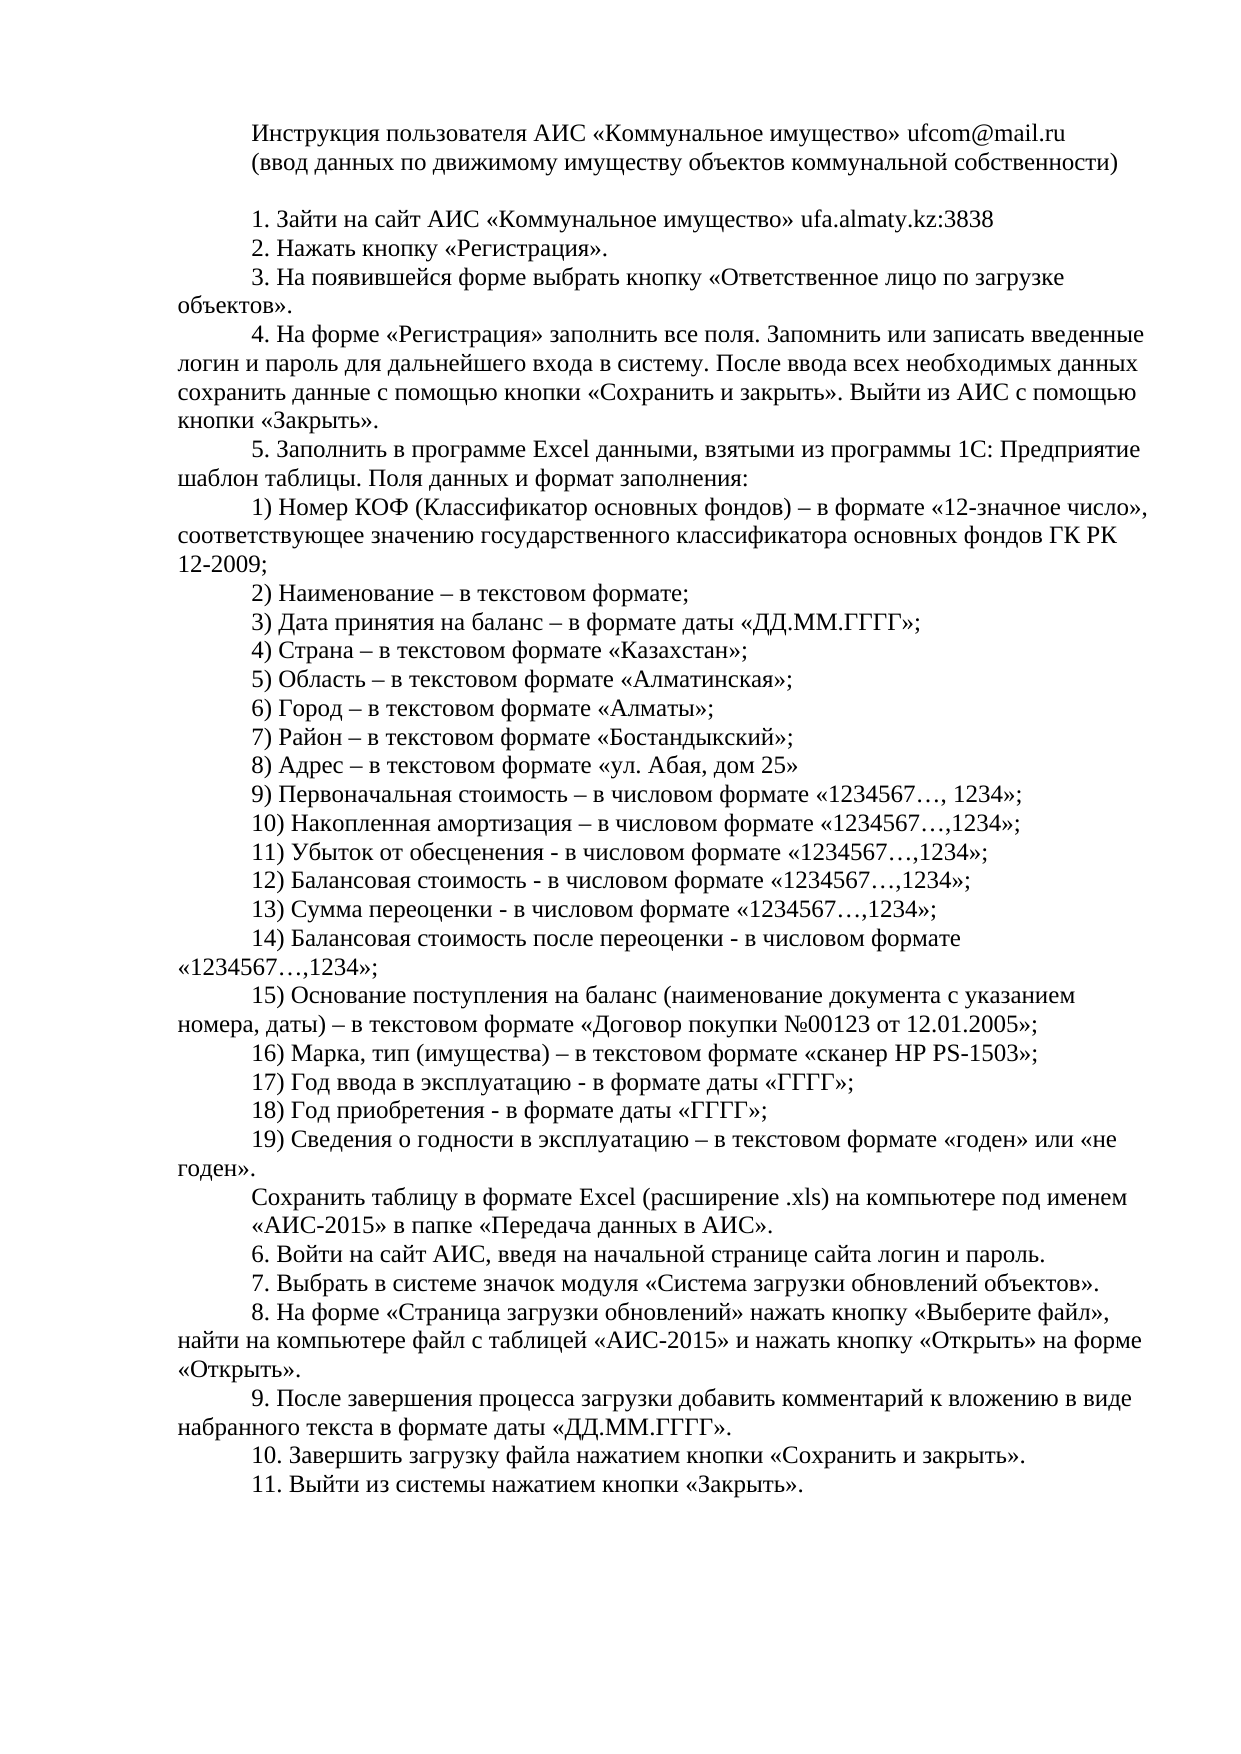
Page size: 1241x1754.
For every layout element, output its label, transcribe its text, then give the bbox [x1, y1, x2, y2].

list Балансовая стоимость после переоценки - в числовом формате «1234567…,1234»; [177, 923, 1152, 981]
list Номер КОФ (Классификатор основных фондов) – в формате «12-значное число», соответствующее значению государственного классификатора основных фондов ГК РК 12-2009; [177, 492, 1152, 578]
list Страна – в текстовом формате «Казахстан»; [177, 636, 1152, 664]
list Район – в текстовом формате «Бостандыкский»; [177, 722, 1152, 751]
list На появившейся форме выбрать кнопку «Ответственное лицо по загрузке объектов». [177, 262, 1152, 319]
list Выбрать в системе значок модуля «Система загрузки обновлений объектов». [177, 1268, 1152, 1297]
list После завершения процесса загрузки добавить комментарий к вложению в виде набранного текста в формате даты «ДД.ММ.ГГГГ». [177, 1383, 1152, 1441]
list Год приобретения - в формате даты «ГГГГ»; [177, 1096, 1152, 1124]
list Нажать кнопку «Регистрация». [177, 233, 1152, 262]
list Марка, тип (имущества) – в текстовом формате «сканер HP PS-1503»; [177, 1038, 1152, 1067]
list Область – в текстовом формате «Алматинская»; [177, 664, 1152, 693]
list Наименование – в текстовом формате; [177, 578, 1152, 607]
list Завершить загрузку файла нажатием кнопки «Сохранить и закрыть». [177, 1441, 1152, 1469]
list Сумма переоценки - в числовом формате «1234567…,1234»; [177, 894, 1152, 923]
list Зайти на сайт АИС «Коммунальное имущество» ufa.almaty.kz:3838 [177, 204, 1152, 233]
list Основание поступления на баланс (наименование документа с указанием номера, даты) – в текстовом формате «Договор покупки №00123 от 12.01.2005»; [177, 981, 1152, 1038]
list Первоначальная стоимость – в числовом формате «1234567…, 1234»; [177, 779, 1152, 808]
list Накопленная амортизация – в числовом формате «1234567…,1234»; [177, 808, 1152, 837]
list Выйти из системы нажатием кнопки «Закрыть». [177, 1469, 1152, 1498]
list Адрес – в текстовом формате «ул. Абая, дом 25» [177, 751, 1152, 779]
list Дата принятия на баланс – в формате даты «ДД.ММ.ГГГГ»; [177, 607, 1152, 636]
list Балансовая стоимость - в числовом формате «1234567…,1234»; [177, 866, 1152, 894]
text Сохранить таблицу в формате Excel (расширение .xls) на компьютере под именем «АИС-2015» в папке «Передача данных в АИС». [251, 1182, 1152, 1239]
list На форме «Регистрация» заполнить все поля. Запомнить или записать введенные логин и пароль для дальнейшего входа в систему. После ввода всех необходимых данных сохранить данные с помощью кнопки «Сохранить и закрыть». Выйти из АИС с помощью кнопки «Закрыть». [177, 319, 1152, 434]
list На форме «Страница загрузки обновлений» нажать кнопку «Выберите файл», найти на компьютере файл с таблицей «АИС-2015» и нажать кнопку «Открыть» на форме «Открыть». [177, 1297, 1152, 1383]
list Город – в текстовом формате «Алматы»; [177, 693, 1152, 722]
list Войти на сайт АИС, введя на начальной странице сайта логин и пароль. [177, 1239, 1152, 1268]
list Сведения о годности в эксплуатацию – в текстовом формате «годен» или «не годен». [177, 1124, 1152, 1182]
list Заполнить в программе Excel данными, взятыми из программы 1С: Предприятие шаблон таблицы. Поля данных и формат заполнения: [177, 434, 1152, 492]
list Год ввода в эксплуатацию - в формате даты «ГГГГ»; [177, 1067, 1152, 1096]
list Убыток от обесценения - в числовом формате «1234567…,1234»; [177, 837, 1152, 866]
text Инструкция пользователя АИС «Коммунальное имущество» ufcom@mail.ru [177, 118, 1152, 147]
text (ввод данных по движимому имуществу объектов коммунальной собственности) [177, 147, 1152, 176]
